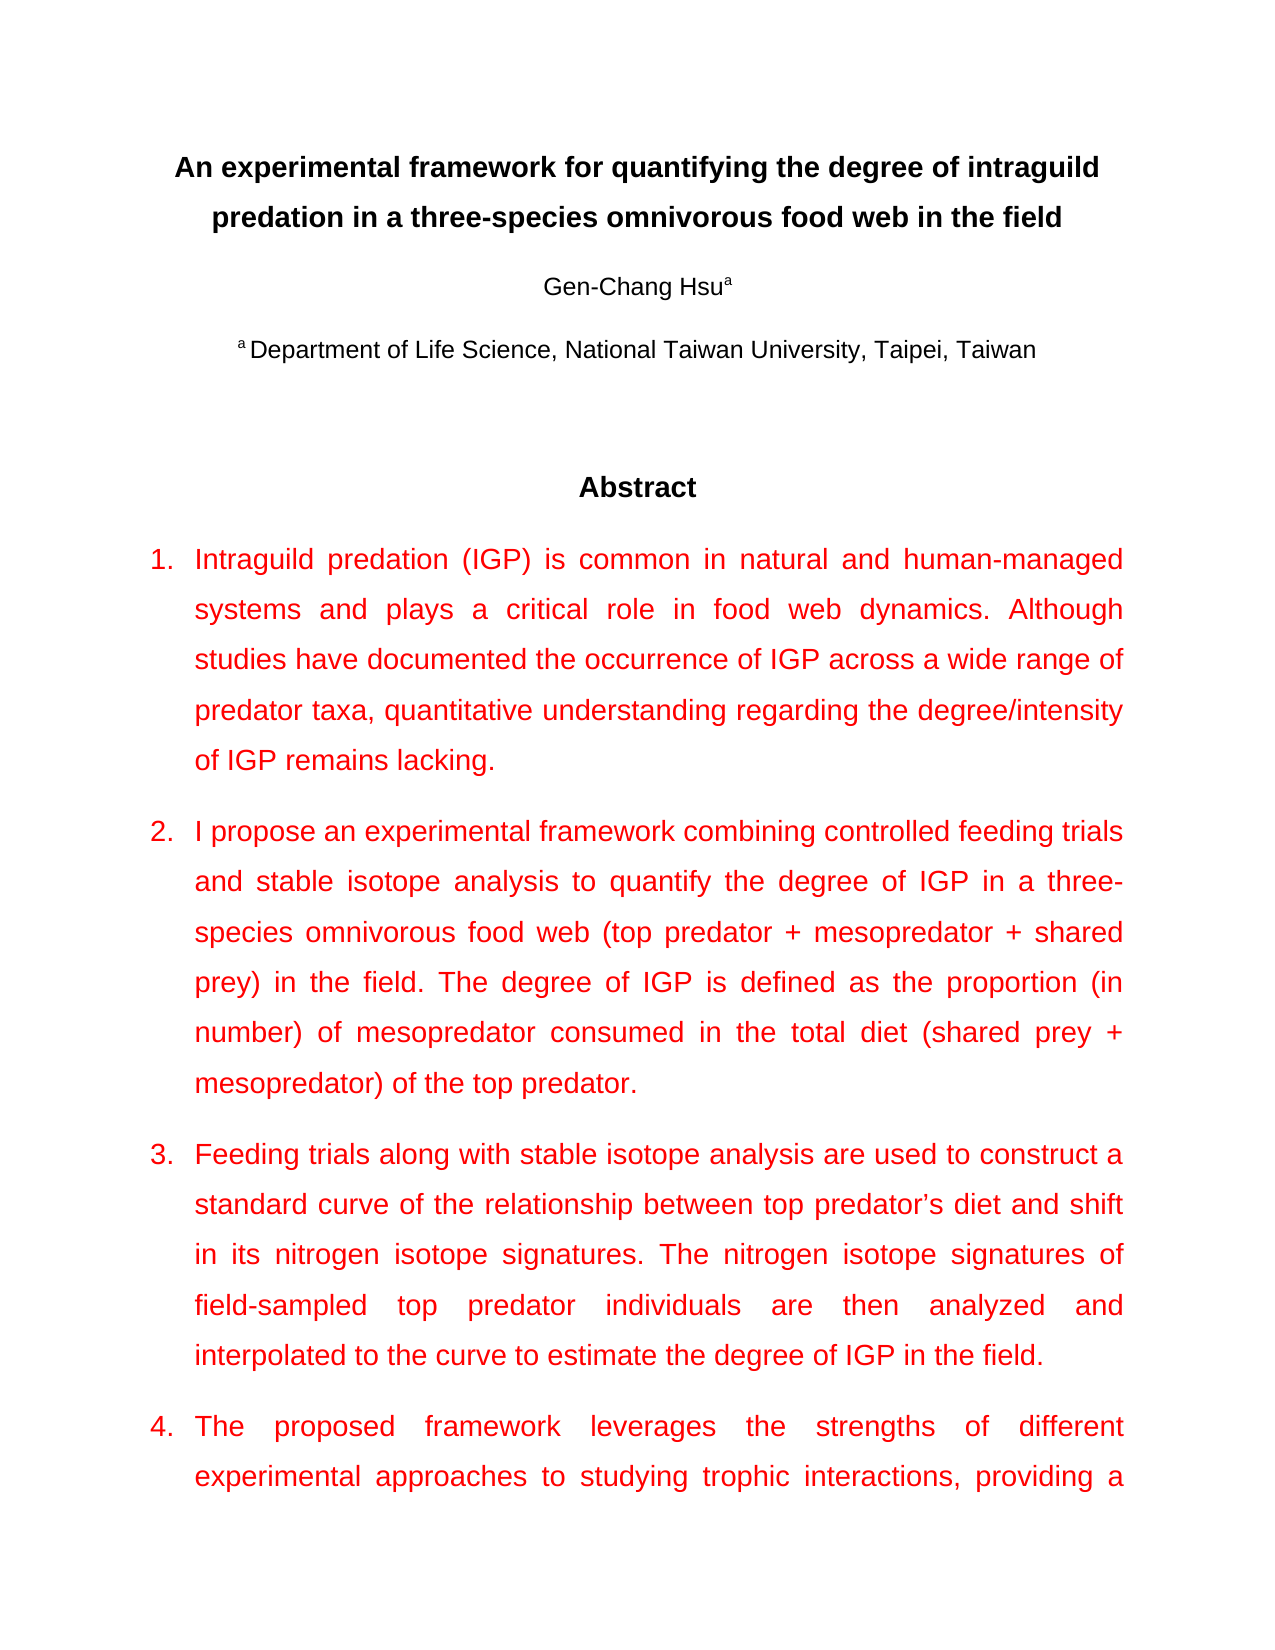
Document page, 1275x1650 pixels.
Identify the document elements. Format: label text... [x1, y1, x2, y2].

text An experimental framework for quantifying the degree of intraguild predation in a three-species omnivorous food web in the field [150, 150, 1125, 234]
text Abstract [150, 471, 1125, 504]
text a Department of Life Science, National Taiwan University, Taipei, Taiwan [150, 335, 1125, 364]
text Gen-Chang Hsua [150, 271, 1125, 300]
list I propose an experimental framework combining controlled feeding trials and stable isotope analysis to quantify the degree of IGP in a three-species omnivorous food web (top predator + mesopredator + shared prey) in the field. The degree of IGP is defined as the proportion (in number) of mesopredator consumed in the total diet (shared prey + mesopredator) of the top predator. [150, 814, 1125, 1099]
list Intraguild predation (IGP) is common in natural and human-managed systems and plays a critical role in food web dynamics. Although studies have documented the occurrence of IGP across a wide range of predator taxa, quantitative understanding regarding the degree/intensity of IGP remains lacking. [150, 542, 1125, 776]
list Feeding trials along with stable isotope analysis are used to construct a standard curve of the relationship between top predator’s diet and shift in its nitrogen isotope signatures. The nitrogen isotope signatures of field-sampled top predator individuals are then analyzed and interpolated to the curve to estimate the degree of IGP in the field. [150, 1137, 1125, 1372]
